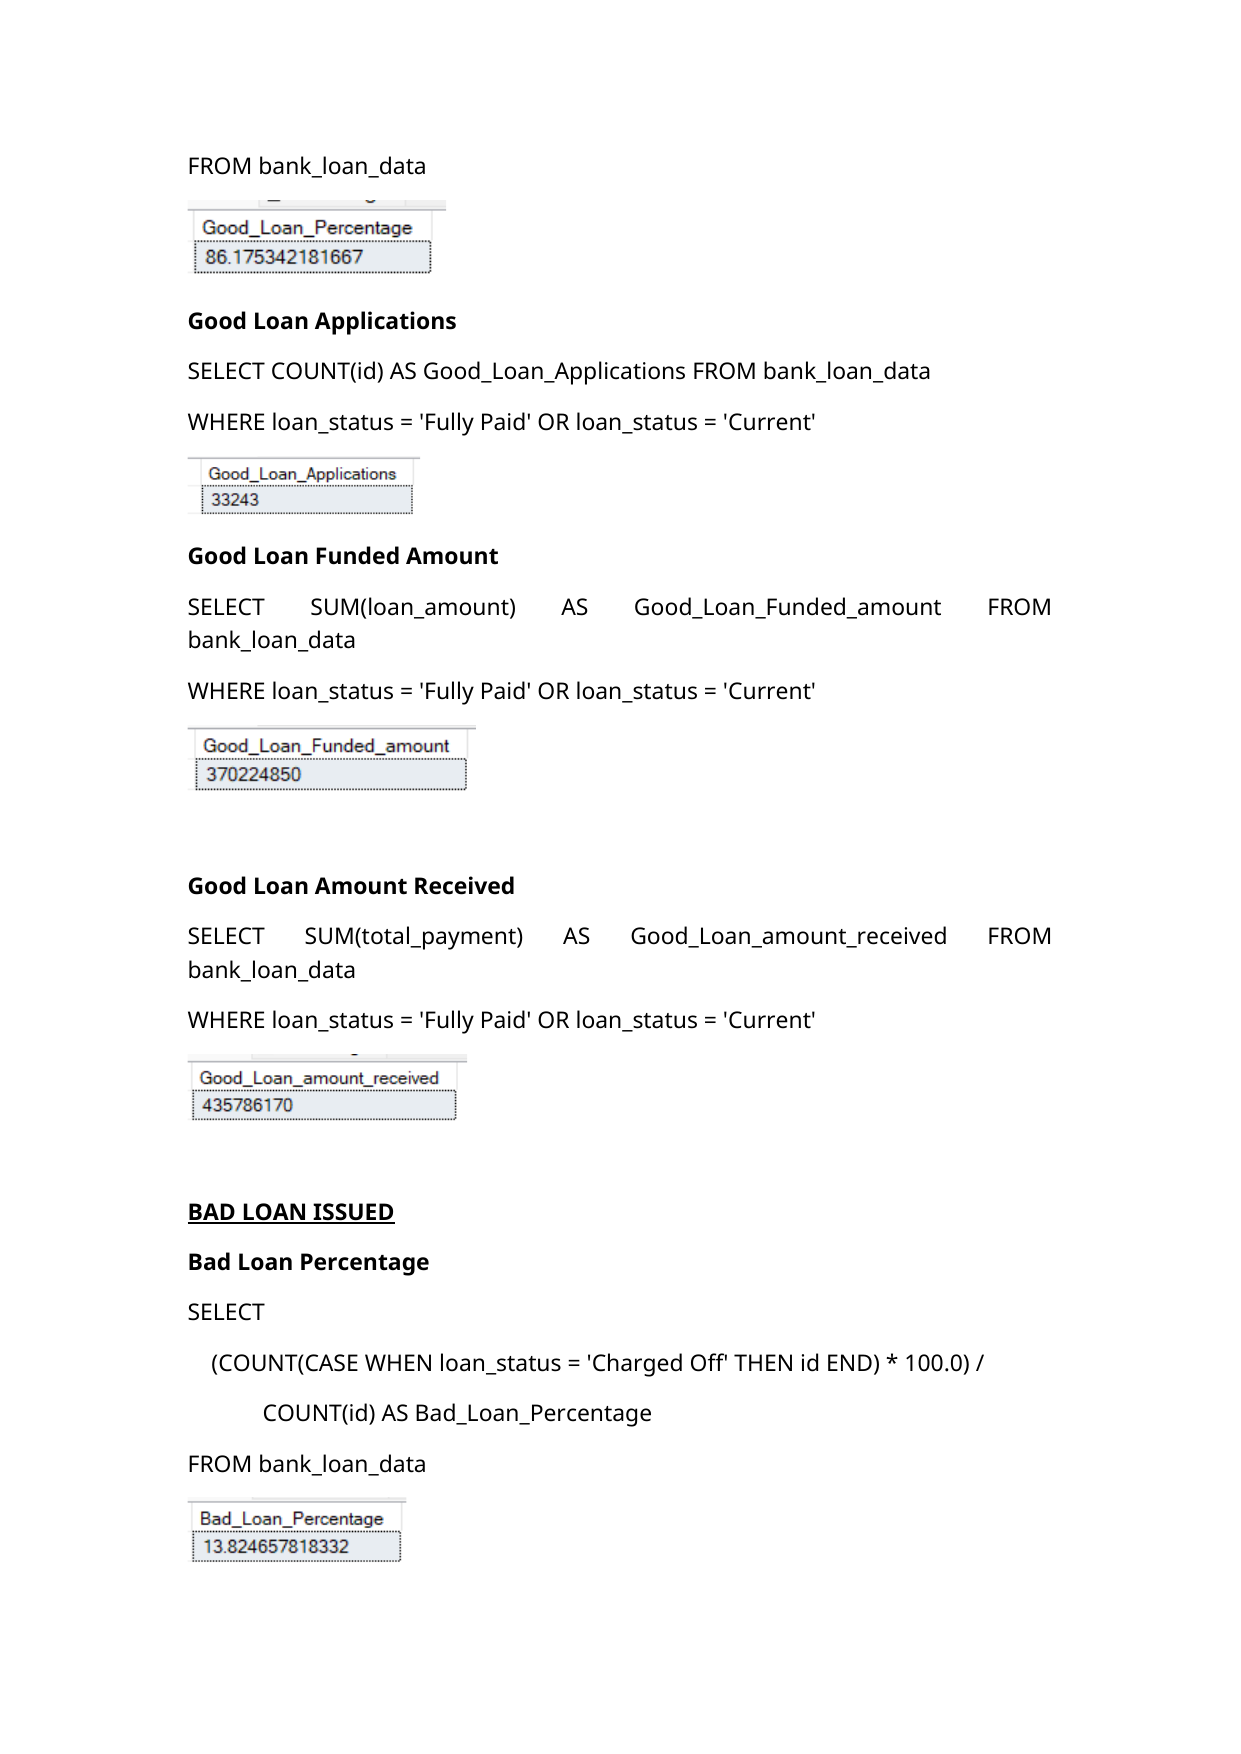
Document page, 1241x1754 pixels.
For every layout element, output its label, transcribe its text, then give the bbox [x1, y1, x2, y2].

text COUNT(id) AS Bad_Loan_Percentage [187, 1397, 1053, 1428]
picture [187, 1054, 468, 1126]
text WHERE loan_status = 'Fully Paid' OR loan_status = 'Current' [187, 675, 1053, 706]
picture [187, 200, 447, 286]
text Good Loan Amount Received [187, 870, 1053, 901]
text Good Loan Funded Amount [187, 540, 1053, 571]
text SELECT SUM(loan_amount) AS Good_Loan_Funded_amount FROM bank_loan_data [187, 591, 1053, 656]
text (COUNT(CASE WHEN loan_status = 'Charged Off' THEN id END) * 100.0) / [187, 1347, 1053, 1378]
text FROM bank_loan_data [187, 1447, 1053, 1479]
text WHERE loan_status = 'Fully Paid' OR loan_status = 'Current' [187, 406, 1053, 437]
text Bad Loan Percentage [187, 1246, 1053, 1277]
picture [187, 456, 421, 521]
text Good Loan Applications [187, 305, 1053, 336]
picture [187, 1497, 407, 1565]
text WHERE loan_status = 'Fully Paid' OR loan_status = 'Current' [187, 1004, 1053, 1036]
text SELECT [187, 1296, 1053, 1327]
text FROM bank_loan_data [187, 150, 1053, 181]
text SELECT SUM(total_payment) AS Good_Loan_amount_received FROM bank_loan_data [187, 920, 1053, 985]
text SELECT COUNT(id) AS Good_Loan_Applications FROM bank_loan_data [187, 355, 1053, 386]
picture [187, 725, 476, 801]
text BAD LOAN ISSUED [187, 1195, 1053, 1227]
